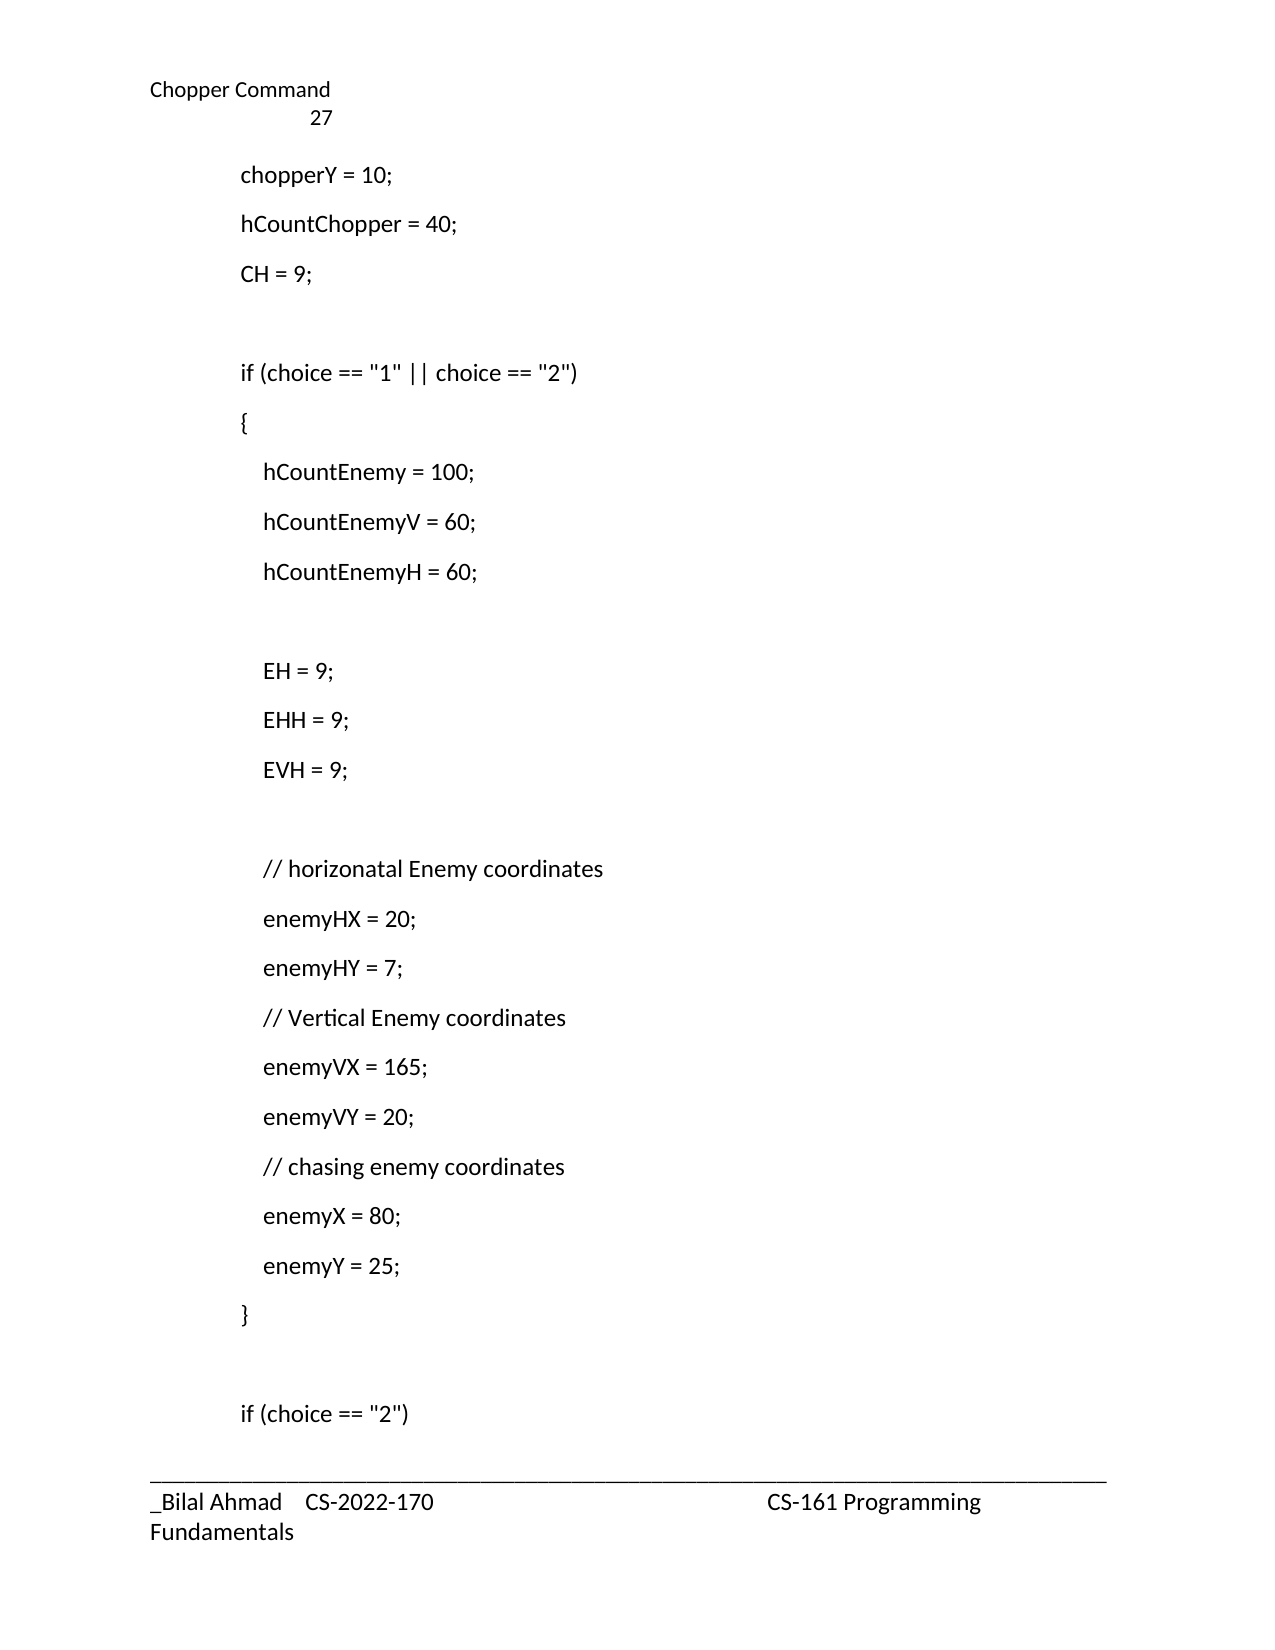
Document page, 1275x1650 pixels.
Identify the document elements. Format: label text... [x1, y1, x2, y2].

text EHH = 9; [150, 704, 1125, 735]
text hCountEnemy = 100; [150, 457, 1125, 487]
text if (choice == "2") [150, 1399, 1125, 1429]
text hCountChopper = 40; [150, 209, 1125, 239]
text enemyVY = 20; [150, 1101, 1125, 1132]
text } [150, 1299, 1125, 1330]
text EVH = 9; [150, 754, 1125, 784]
text // chasing enemy coordinates [150, 1151, 1125, 1181]
text if (choice == "1" || choice == "2") [150, 357, 1125, 388]
text hCountEnemyH = 60; [150, 556, 1125, 586]
text enemyX = 80; [150, 1200, 1125, 1231]
text enemyHX = 20; [150, 903, 1125, 933]
text hCountEnemyV = 60; [150, 506, 1125, 537]
text chopperY = 10; [150, 159, 1125, 189]
text // Vertical Enemy coordinates [150, 1002, 1125, 1032]
text enemyHY = 7; [150, 952, 1125, 983]
text { [150, 407, 1125, 437]
text CH = 9; [150, 258, 1125, 289]
text EH = 9; [150, 655, 1125, 685]
text enemyVX = 165; [150, 1052, 1125, 1082]
text enemyY = 25; [150, 1250, 1125, 1280]
text // horizonatal Enemy coordinates [150, 853, 1125, 884]
